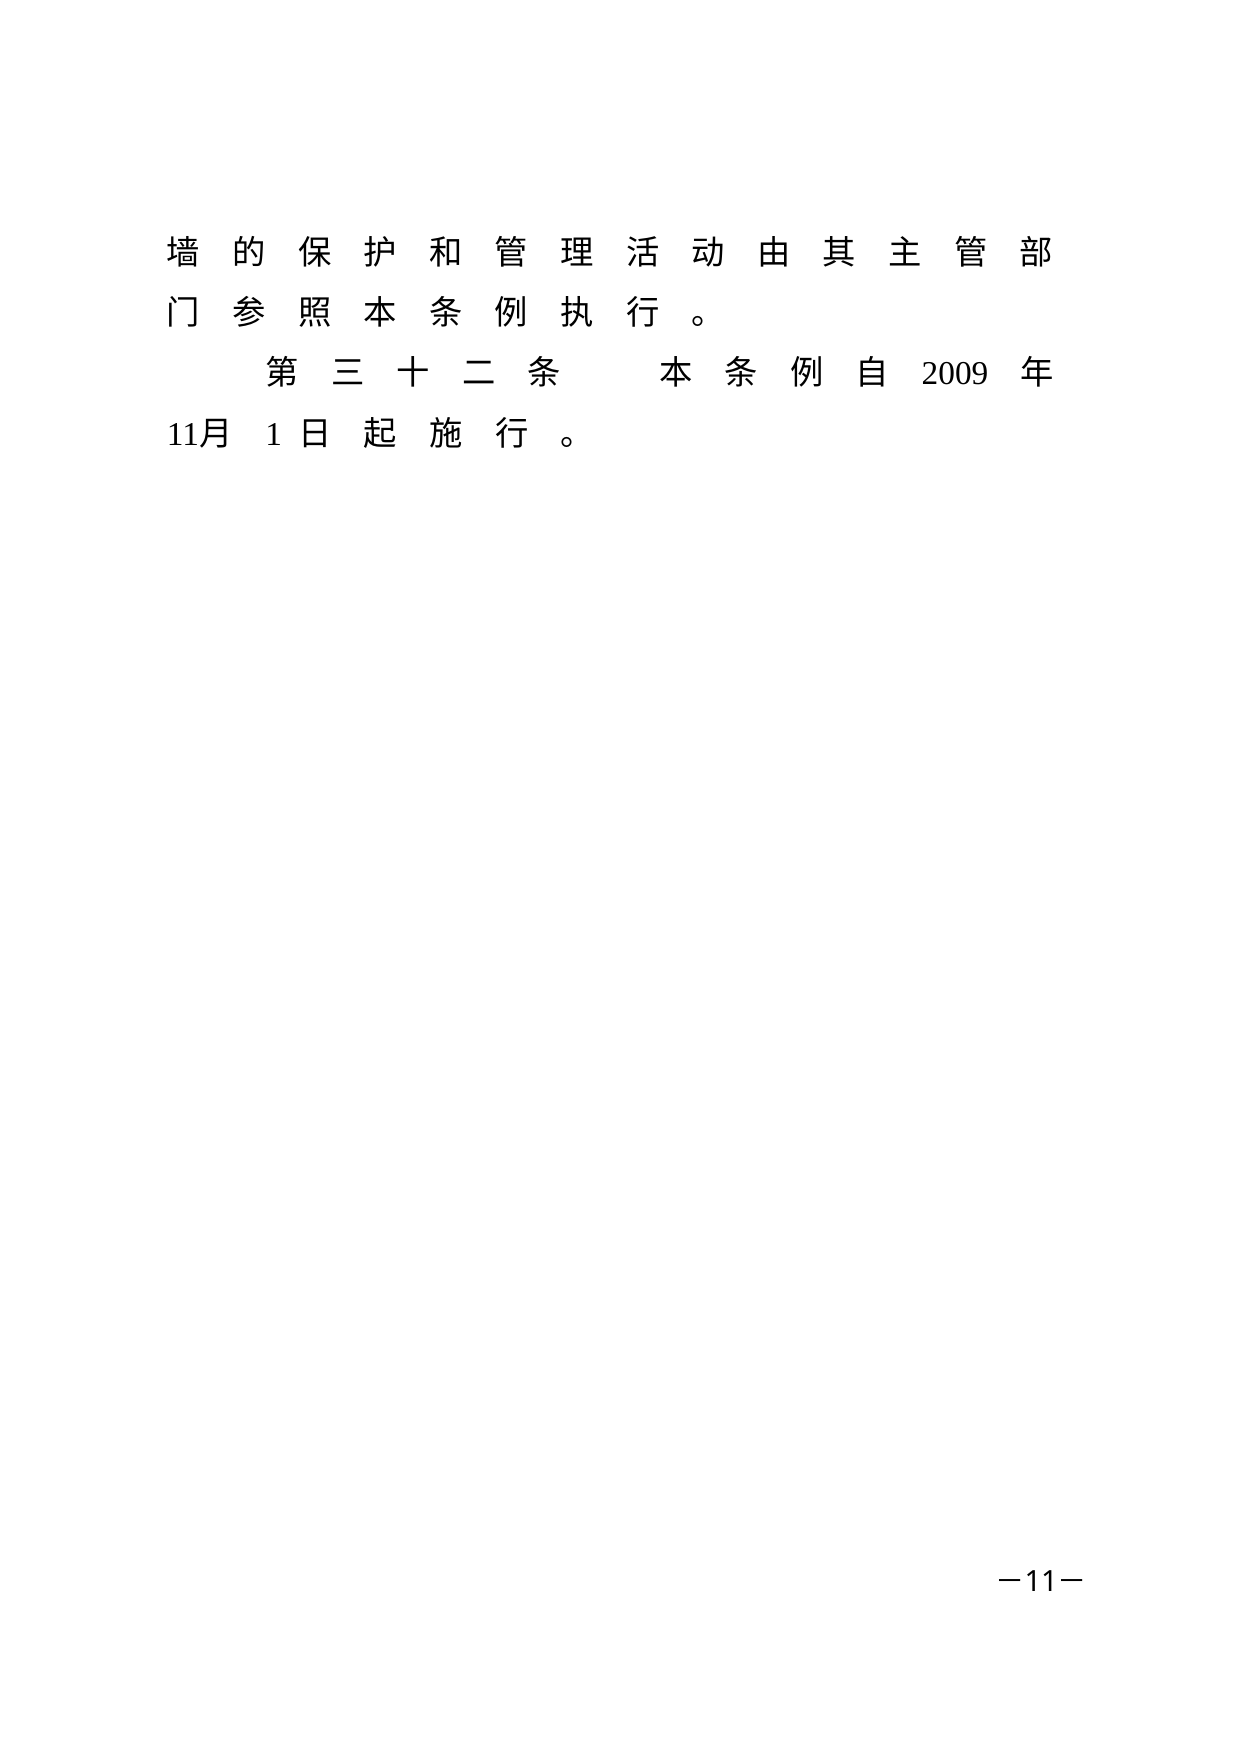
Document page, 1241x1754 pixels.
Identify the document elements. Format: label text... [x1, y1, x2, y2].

text 第三十一条 本市其他古城墙的保护和管理活动由其主管部门参照本条例执行。 [167, 219, 1085, 340]
text 第三十二条 本条例自2009年11月1日起施行。 [167, 340, 1085, 461]
